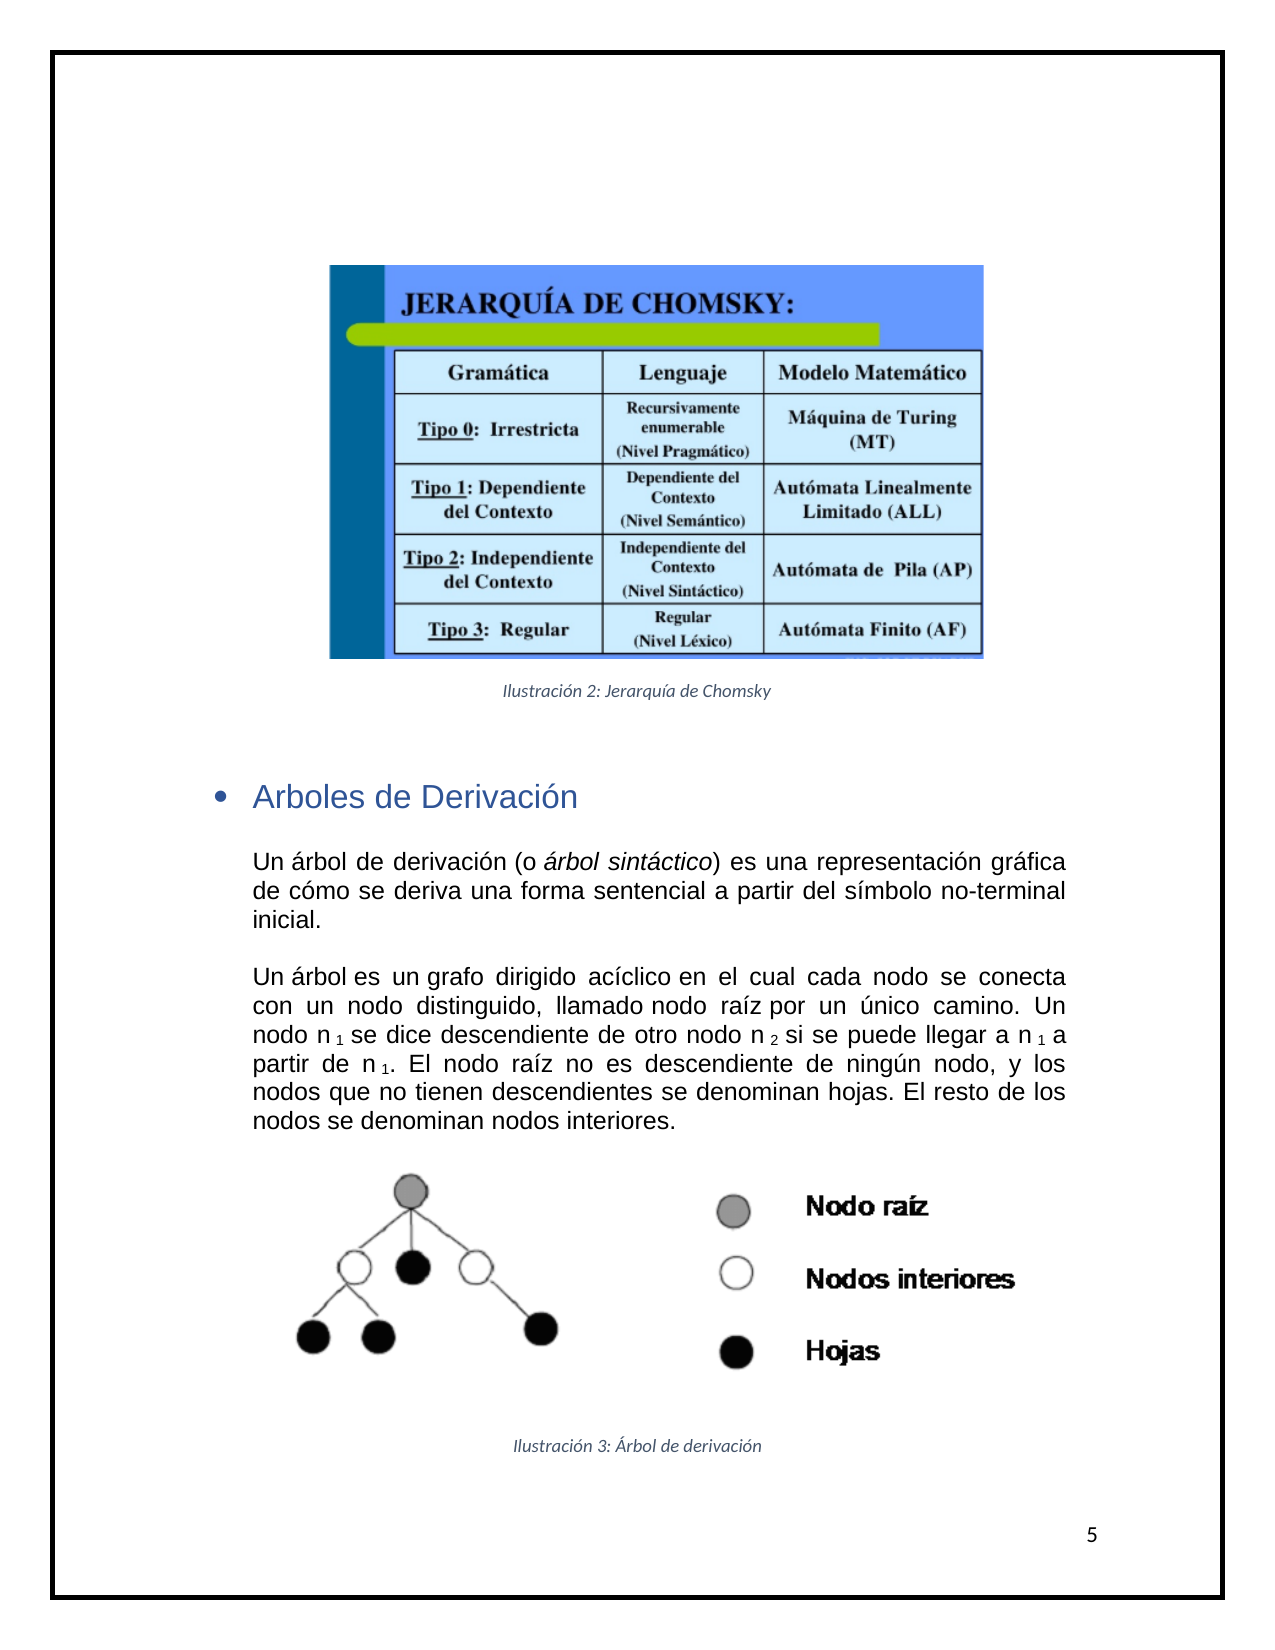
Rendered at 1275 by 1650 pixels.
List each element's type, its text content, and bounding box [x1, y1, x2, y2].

list Un árbol es un grafo dirigido acíclico en el cual cada nodo se conecta con un nodo distinguido, llamado nodo raíz por un único camino. Un nodo n 1 se dice descendiente de otro nodo n 2 si se puede llegar a n 1 a partir de n 1. El nodo raíz no es descendiente de ningún nodo, y los nodos que no tienen descendientes se denominan hojas. El resto de los nodos se denominan nodos interiores. [252, 962, 1067, 1135]
list Un árbol de derivación (o árbol sintáctico) es una representación gráfica de cómo se deriva una forma sentencial a partir del símbolo no-terminal inicial. [252, 847, 1067, 933]
subtitle Arboles de Derivación [215, 777, 1098, 816]
